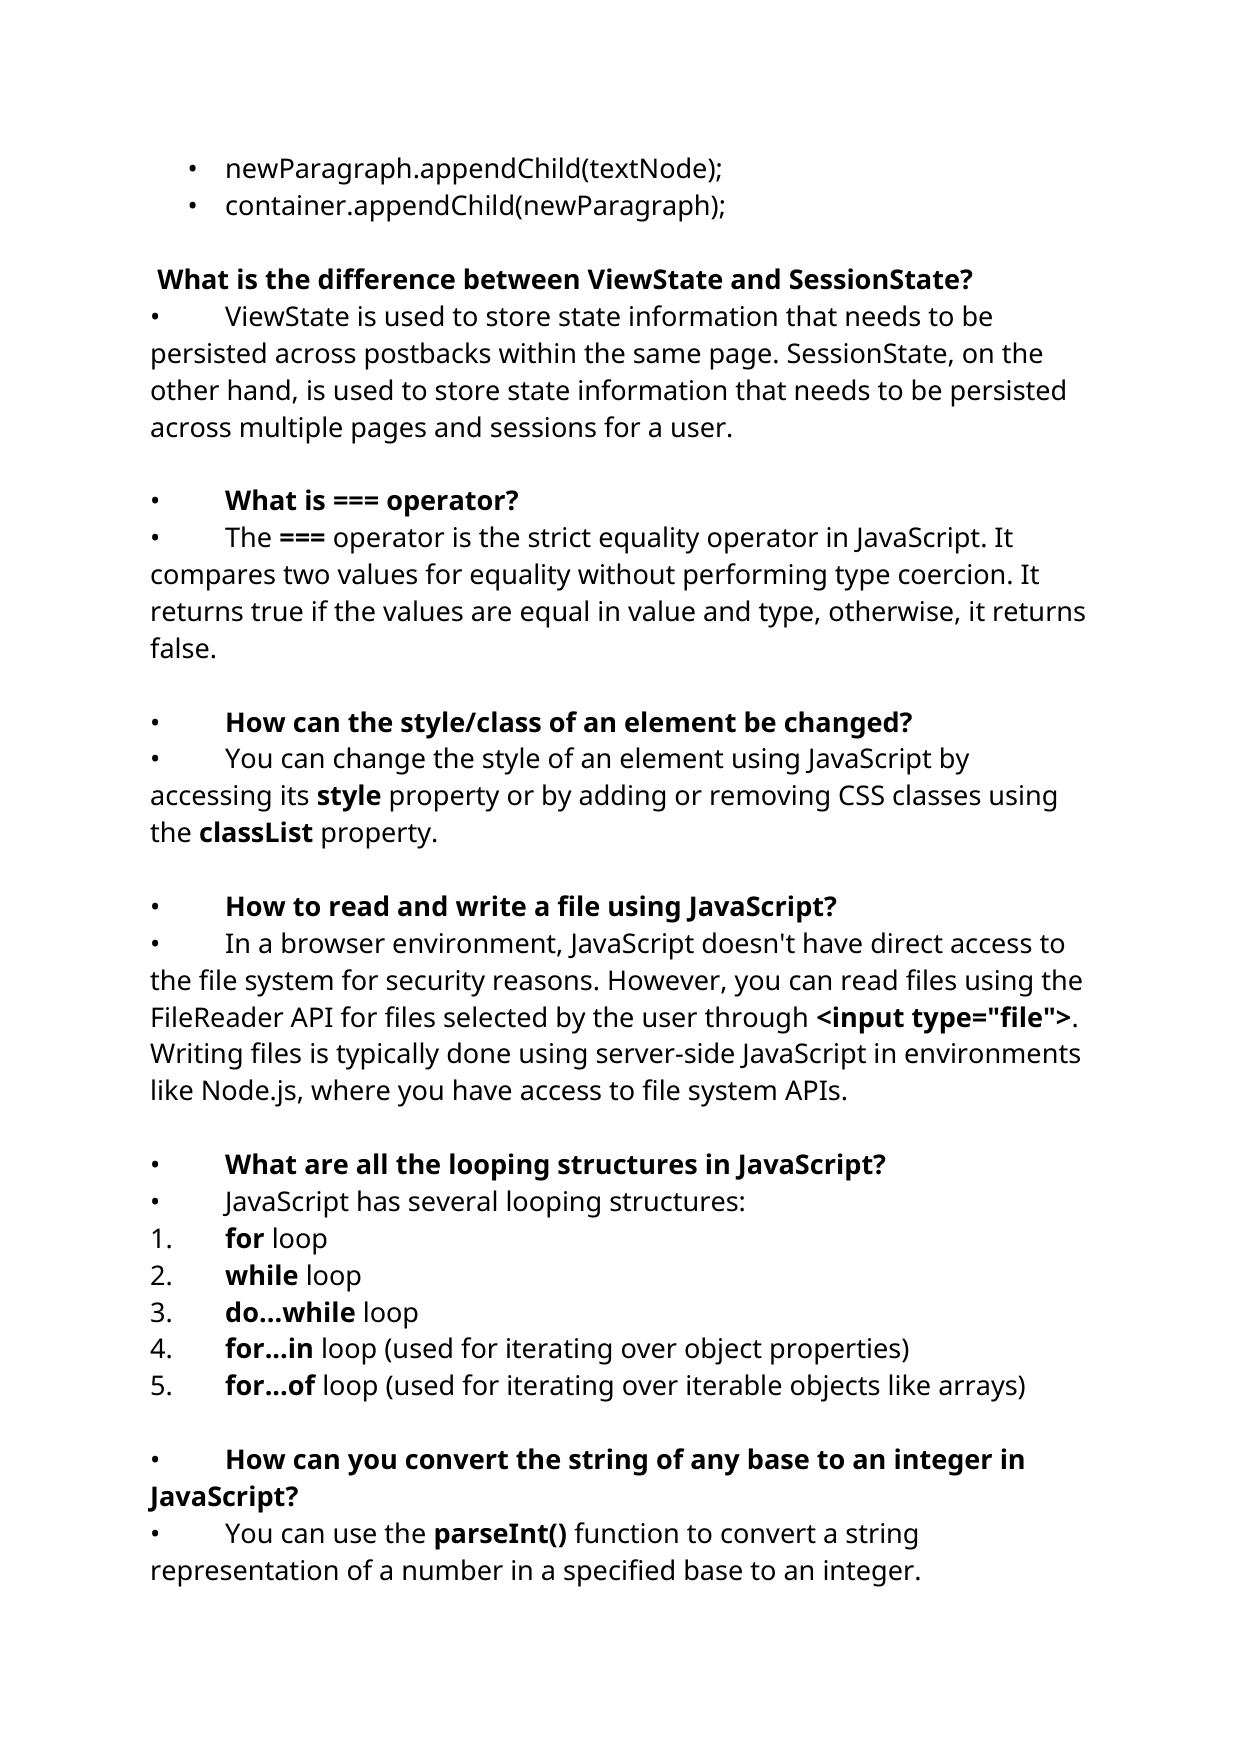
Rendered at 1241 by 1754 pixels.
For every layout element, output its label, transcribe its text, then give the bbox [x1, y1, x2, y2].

list for...in loop (used for iterating over object properties) [150, 1330, 1090, 1367]
list container.appendChild(newParagraph); [187, 187, 1090, 224]
list for loop [150, 1219, 1090, 1256]
list JavaScript has several looping structures: [150, 1182, 1090, 1219]
list You can use the parseInt() function to convert a string representation of a number in a specified base to an integer. [150, 1514, 1090, 1588]
list How can you convert the string of any base to an integer in JavaScript? [150, 1441, 1090, 1514]
list for...of loop (used for iterating over iterable objects like arrays) [150, 1367, 1090, 1404]
list ViewState is used to store state information that needs to be persisted across postbacks within the same page. SessionState, on the other hand, is used to store state information that needs to be persisted across multiple pages and sessions for a user. [150, 297, 1090, 445]
list In a browser environment, JavaScript doesn't have direct access to the file system for security reasons. However, you can read files using the FileReader API for files selected by the user through <input type="file">. Writing files is typically done using server-side JavaScript in environments like Node.js, where you have access to file system APIs. [150, 924, 1090, 1109]
list while loop [150, 1256, 1090, 1293]
list How to read and write a file using JavaScript? [150, 887, 1090, 924]
list What is === operator? [150, 482, 1090, 519]
list do...while loop [150, 1293, 1090, 1330]
list newParagraph.appendChild(textNode); [187, 150, 1090, 187]
list What are all the looping structures in JavaScript? [150, 1146, 1090, 1182]
list You can change the style of an element using JavaScript by accessing its style property or by adding or removing CSS classes using the classList property. [150, 740, 1090, 851]
list The === operator is the strict equality operator in JavaScript. It compares two values for equality without performing type coercion. It returns true if the values are equal in value and type, otherwise, it returns false. [150, 519, 1090, 666]
list How can the style/class of an element be changed? [150, 703, 1090, 740]
text What is the difference between ViewState and SessionState? [150, 261, 1090, 297]
